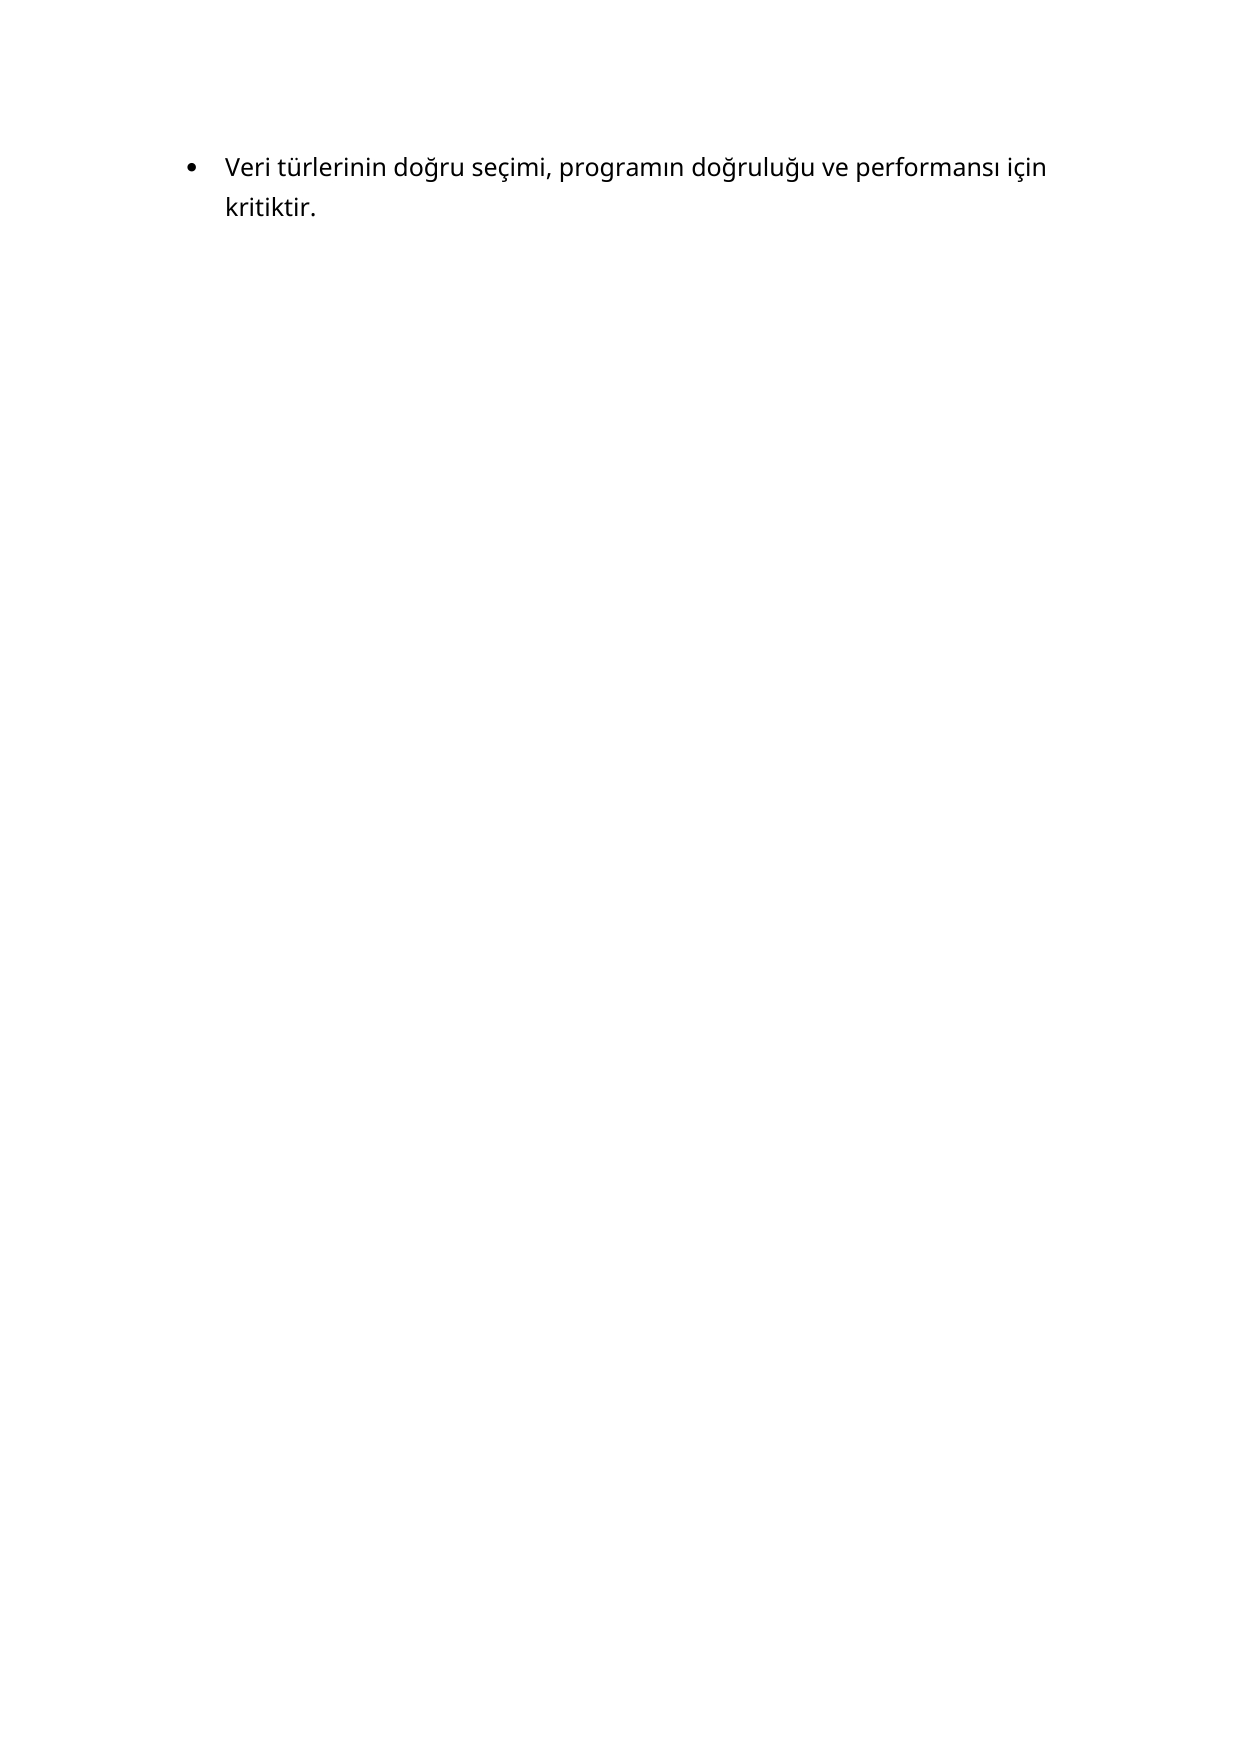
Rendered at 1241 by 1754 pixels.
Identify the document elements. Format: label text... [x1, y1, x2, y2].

list Veri türlerinin doğru seçimi, programın doğruluğu ve performansı için kritiktir. [187, 150, 1090, 223]
